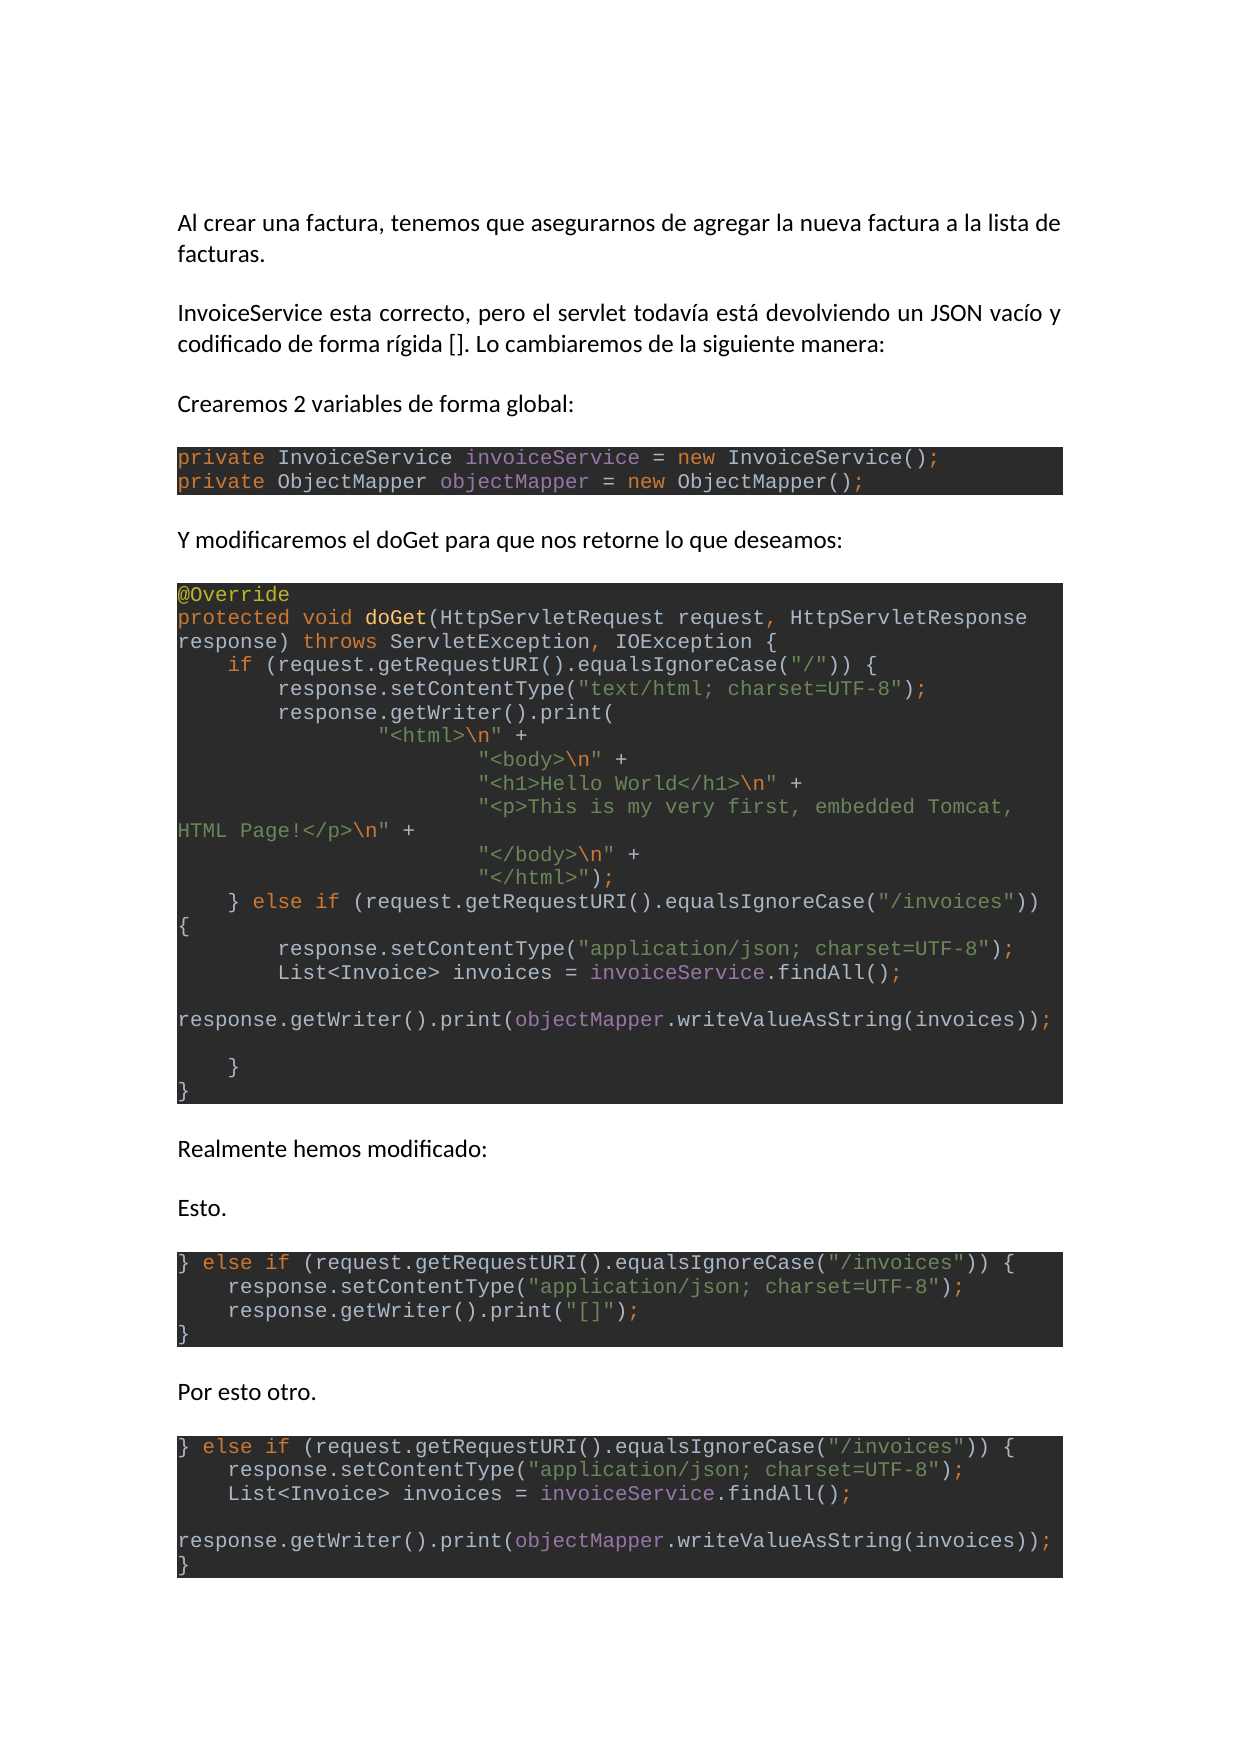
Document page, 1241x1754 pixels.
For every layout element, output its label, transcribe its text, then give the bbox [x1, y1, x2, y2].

text private InvoiceService invoiceService = new InvoiceService(); private ObjectMapper objectMapper = new ObjectMapper(); [177, 447, 1063, 495]
subtitle Al crear una factura, tenemos que asegurarnos de agregar la nueva factura a la lista de facturas. [177, 207, 1063, 268]
text @Override protected void doGet(HttpServletRequest request, HttpServletResponse response) throws ServletException, IOException { if (request.getRequestURI().equalsIgnoreCase("/")) { response.setContentType("text/html; charset=UTF-8"); response.getWriter().print( "<html>\n" + "<body>\n" + "<h1>Hello World</h1>\n" + "<p>This is my very first, embedded Tomcat, HTML Page!</p>\n" + "</body>\n" + "</html>"); } else if (request.getRequestURI().equalsIgnoreCase("/invoices")) { response.setContentType("application/json; charset=UTF-8"); List<Invoice> invoices = invoiceService.findAll(); response.getWriter().print(objectMapper.writeValueAsString(invoices)); } } [177, 583, 1063, 1104]
subtitle Crearemos 2 variables de forma global: [177, 388, 1063, 418]
subtitle Esto. [177, 1193, 1063, 1223]
subtitle Realmente hemos modificado: [177, 1133, 1063, 1163]
text } else if (request.getRequestURI().equalsIgnoreCase("/invoices")) { response.setContentType("application/json; charset=UTF-8"); response.getWriter().print("[]"); } [177, 1252, 1063, 1347]
subtitle InvoiceService esta correcto, pero el servlet todavía está devolviendo un JSON vacío y codificado de forma rígida []. Lo cambiaremos de la siguiente manera: [177, 297, 1063, 358]
text } else if (request.getRequestURI().equalsIgnoreCase("/invoices")) { response.setContentType("application/json; charset=UTF-8"); List<Invoice> invoices = invoiceService.findAll(); response.getWriter().print(objectMapper.writeValueAsString(invoices)); } [177, 1436, 1063, 1578]
subtitle Y modificaremos el doGet para que nos retorne lo que deseamos: [177, 524, 1063, 554]
subtitle Por esto otro. [177, 1376, 1063, 1407]
